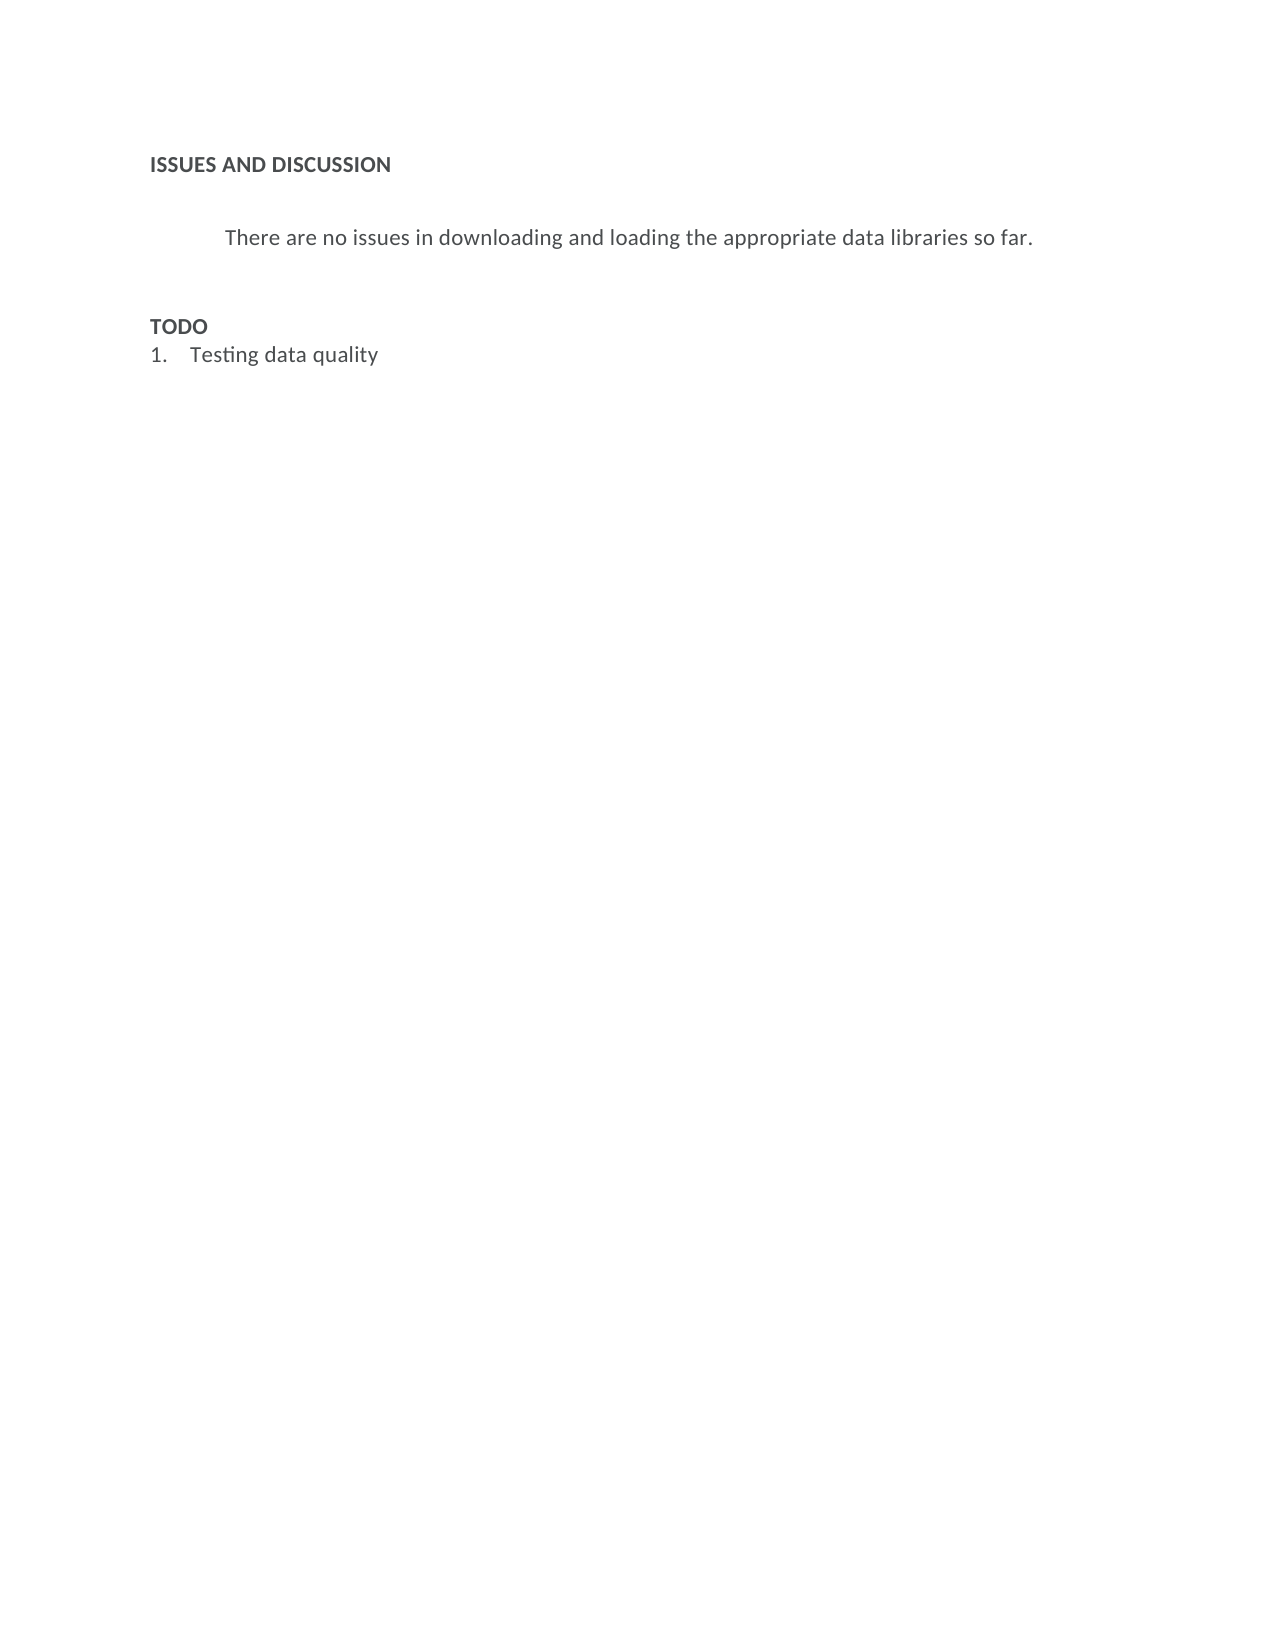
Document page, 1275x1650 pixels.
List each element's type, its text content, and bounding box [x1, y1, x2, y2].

text There are no issues in downloading and loading the appropriate data libraries so far. [150, 223, 1125, 251]
text TODO [150, 312, 1125, 340]
text ISSUES AND DISCUSSION [150, 150, 1125, 178]
text 1. Testing data quality [150, 340, 1125, 368]
